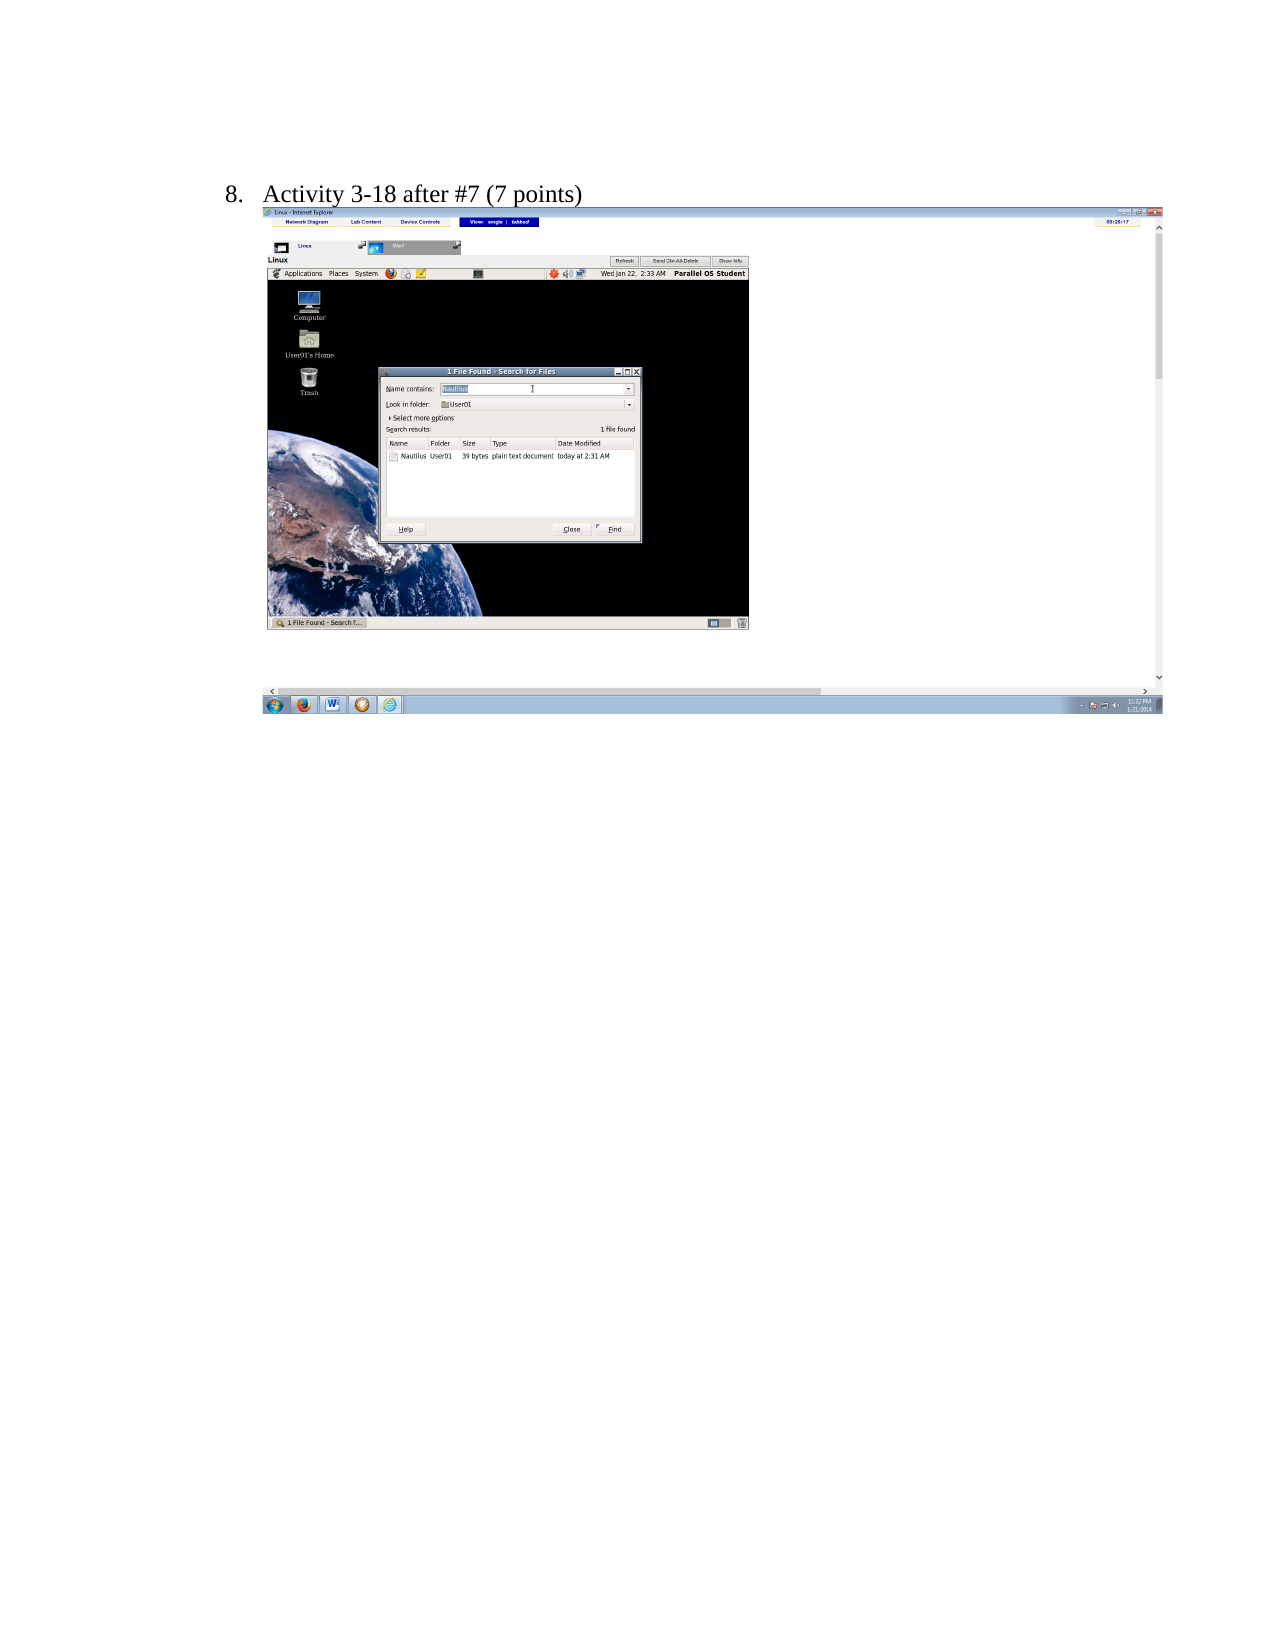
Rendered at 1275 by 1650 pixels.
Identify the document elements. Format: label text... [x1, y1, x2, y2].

picture [262, 207, 1163, 714]
list Activity 3-18 after #7 (7 points) [225, 179, 1087, 207]
